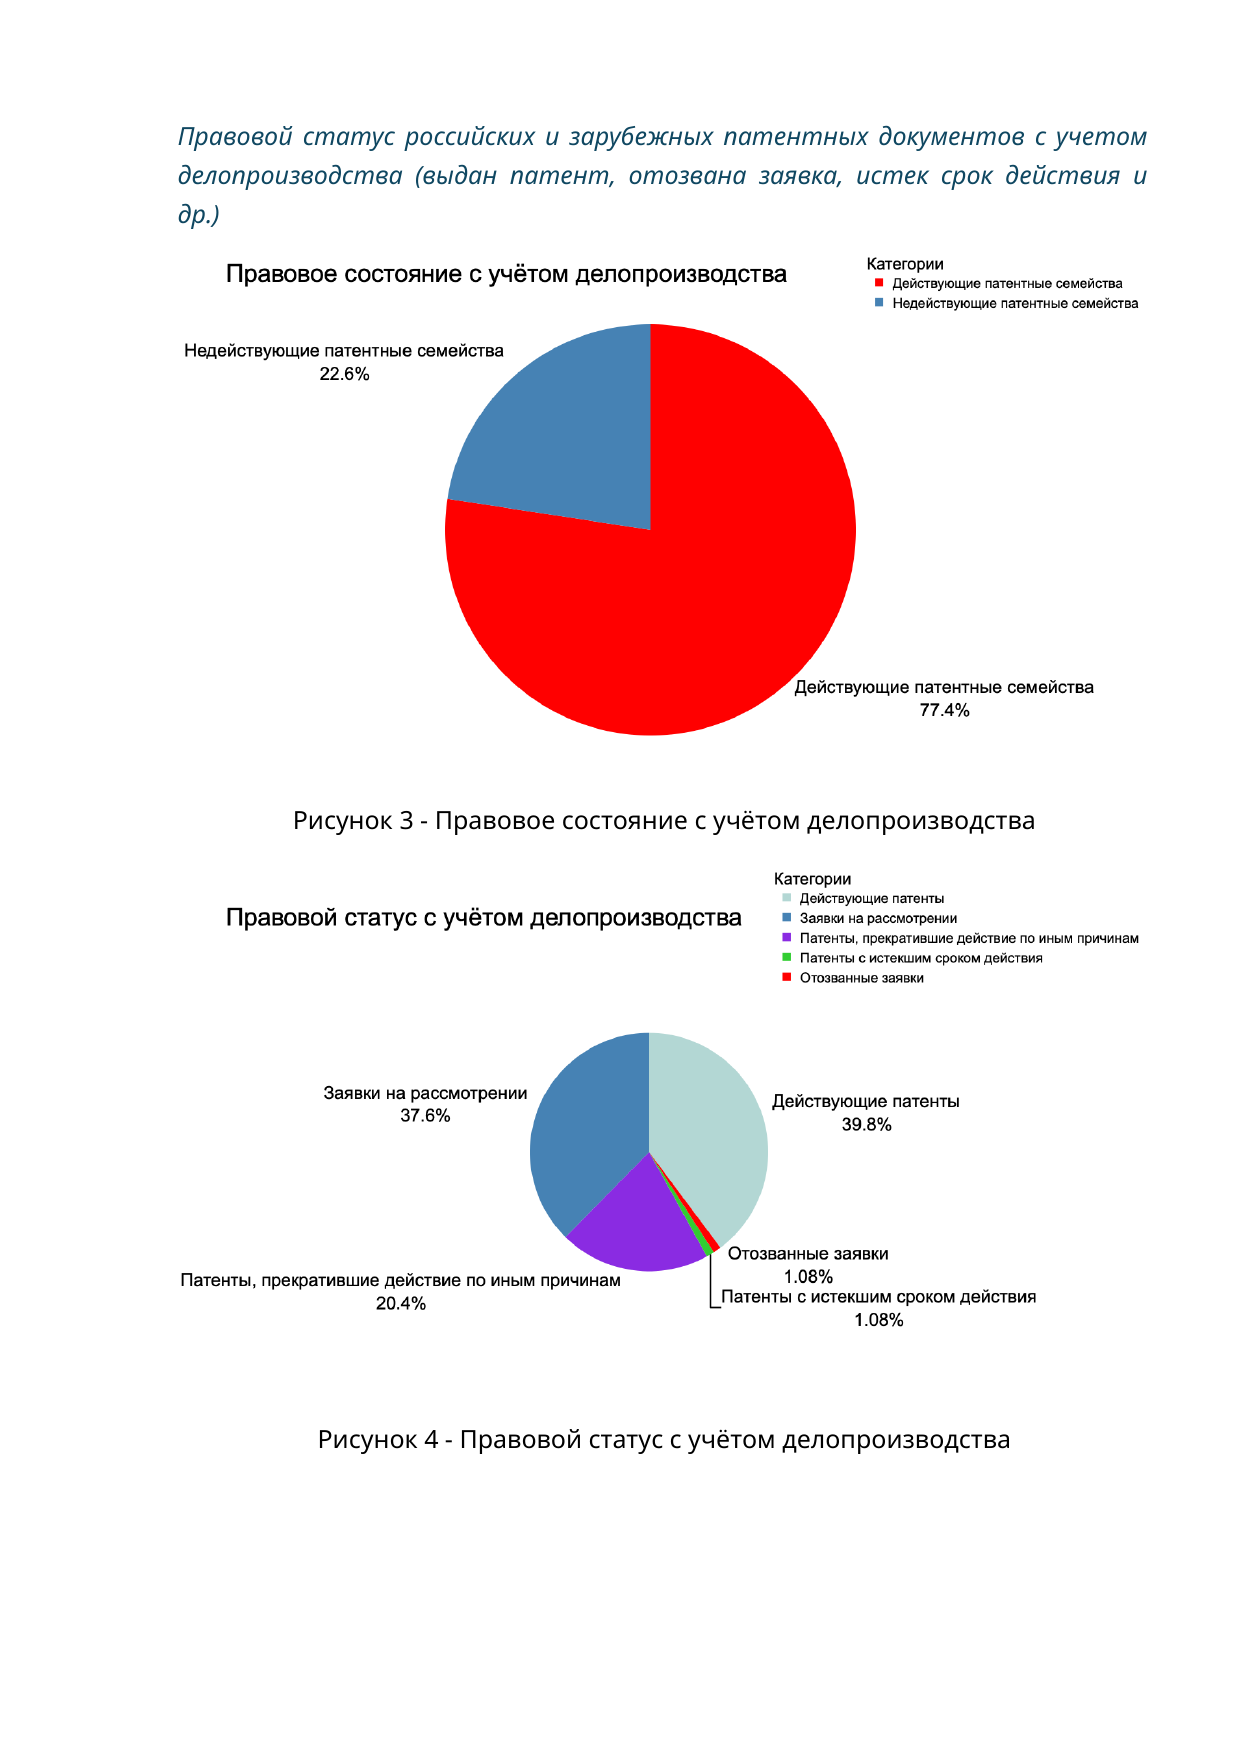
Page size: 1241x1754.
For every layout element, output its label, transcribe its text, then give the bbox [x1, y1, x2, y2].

picture [177, 854, 1152, 1405]
text Рисунок 3 - Правовое состояние с учётом делопроизводства [177, 802, 1152, 837]
subtitle Правовой статус российских и зарубежных патентных документов с учетом делопроизводства (выдан патент, отозвана заявка, истек срок действия и др.) [177, 118, 1152, 231]
picture [177, 239, 1152, 790]
text Рисунок 4 - Правовой статус с учётом делопроизводства [177, 1422, 1152, 1456]
